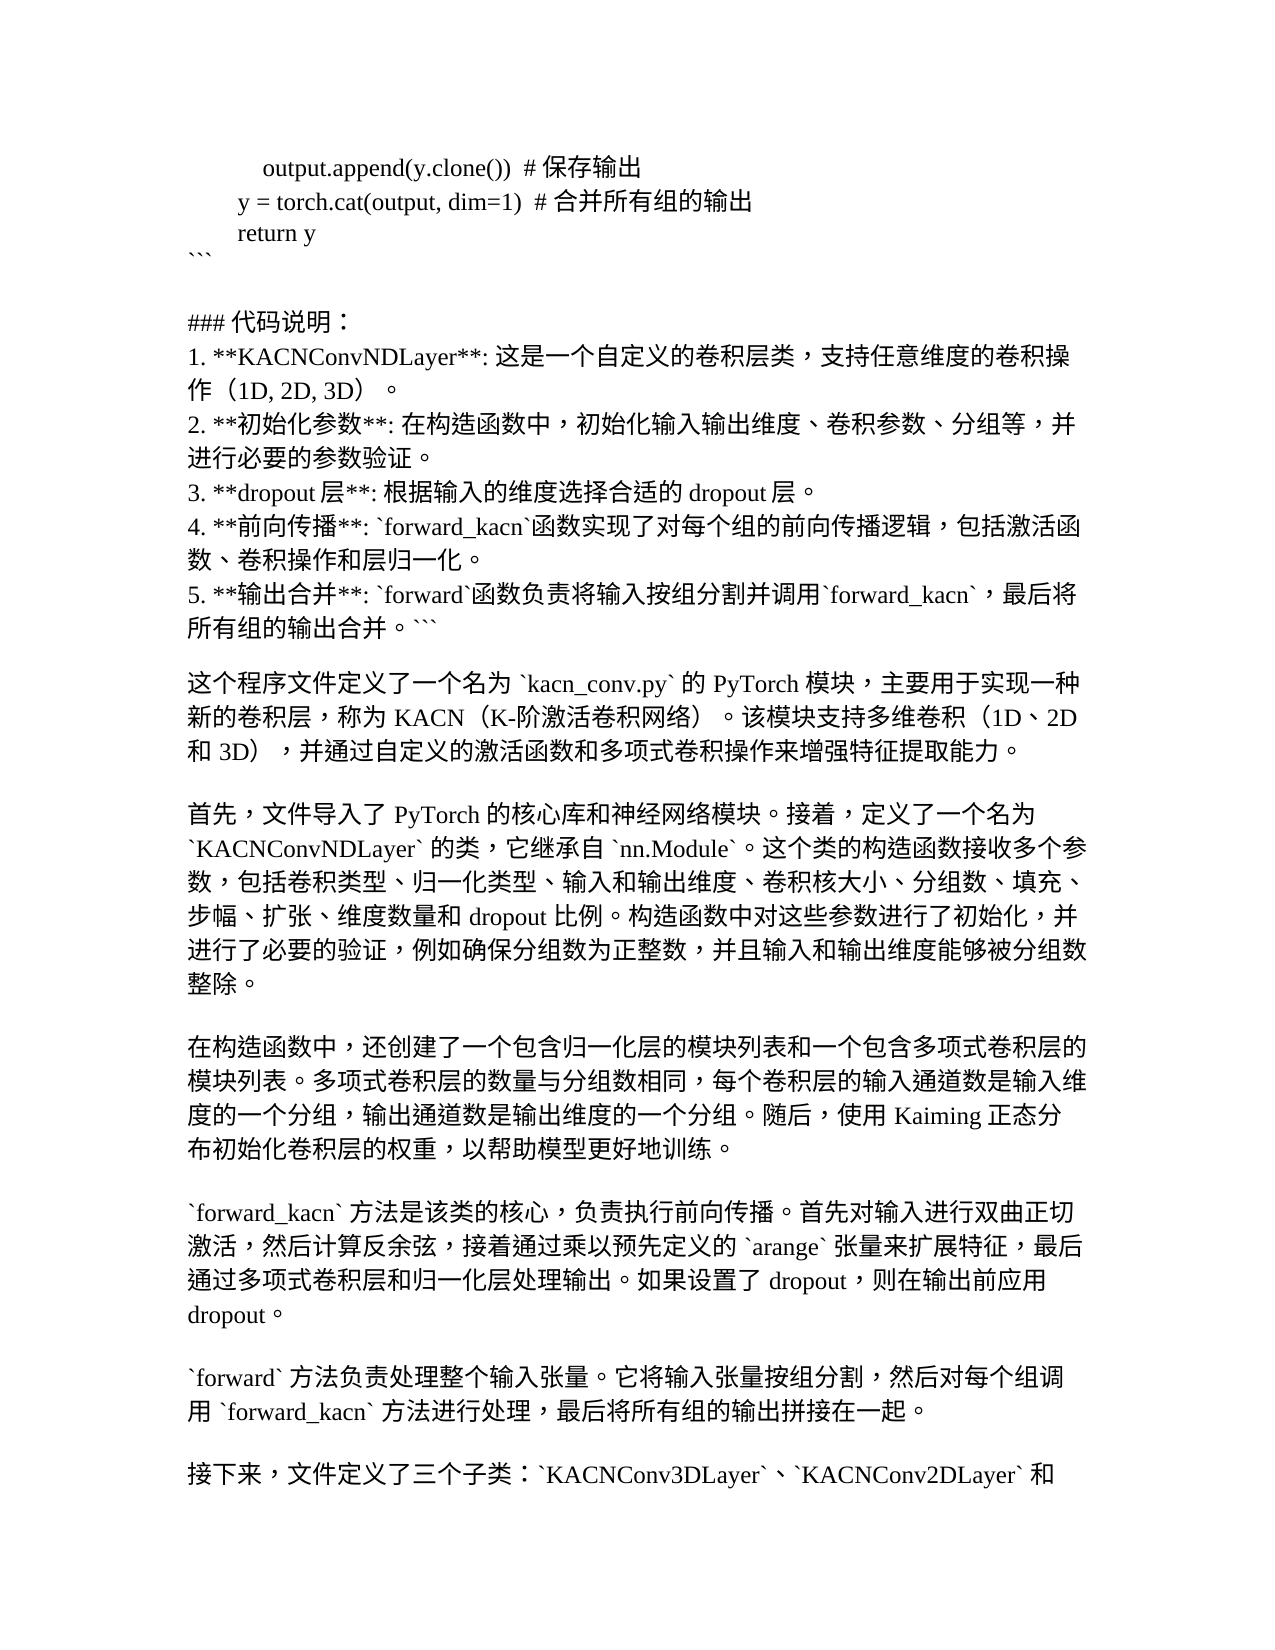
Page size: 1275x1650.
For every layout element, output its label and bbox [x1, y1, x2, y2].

text [187, 150, 1087, 645]
text [187, 666, 1087, 1491]
